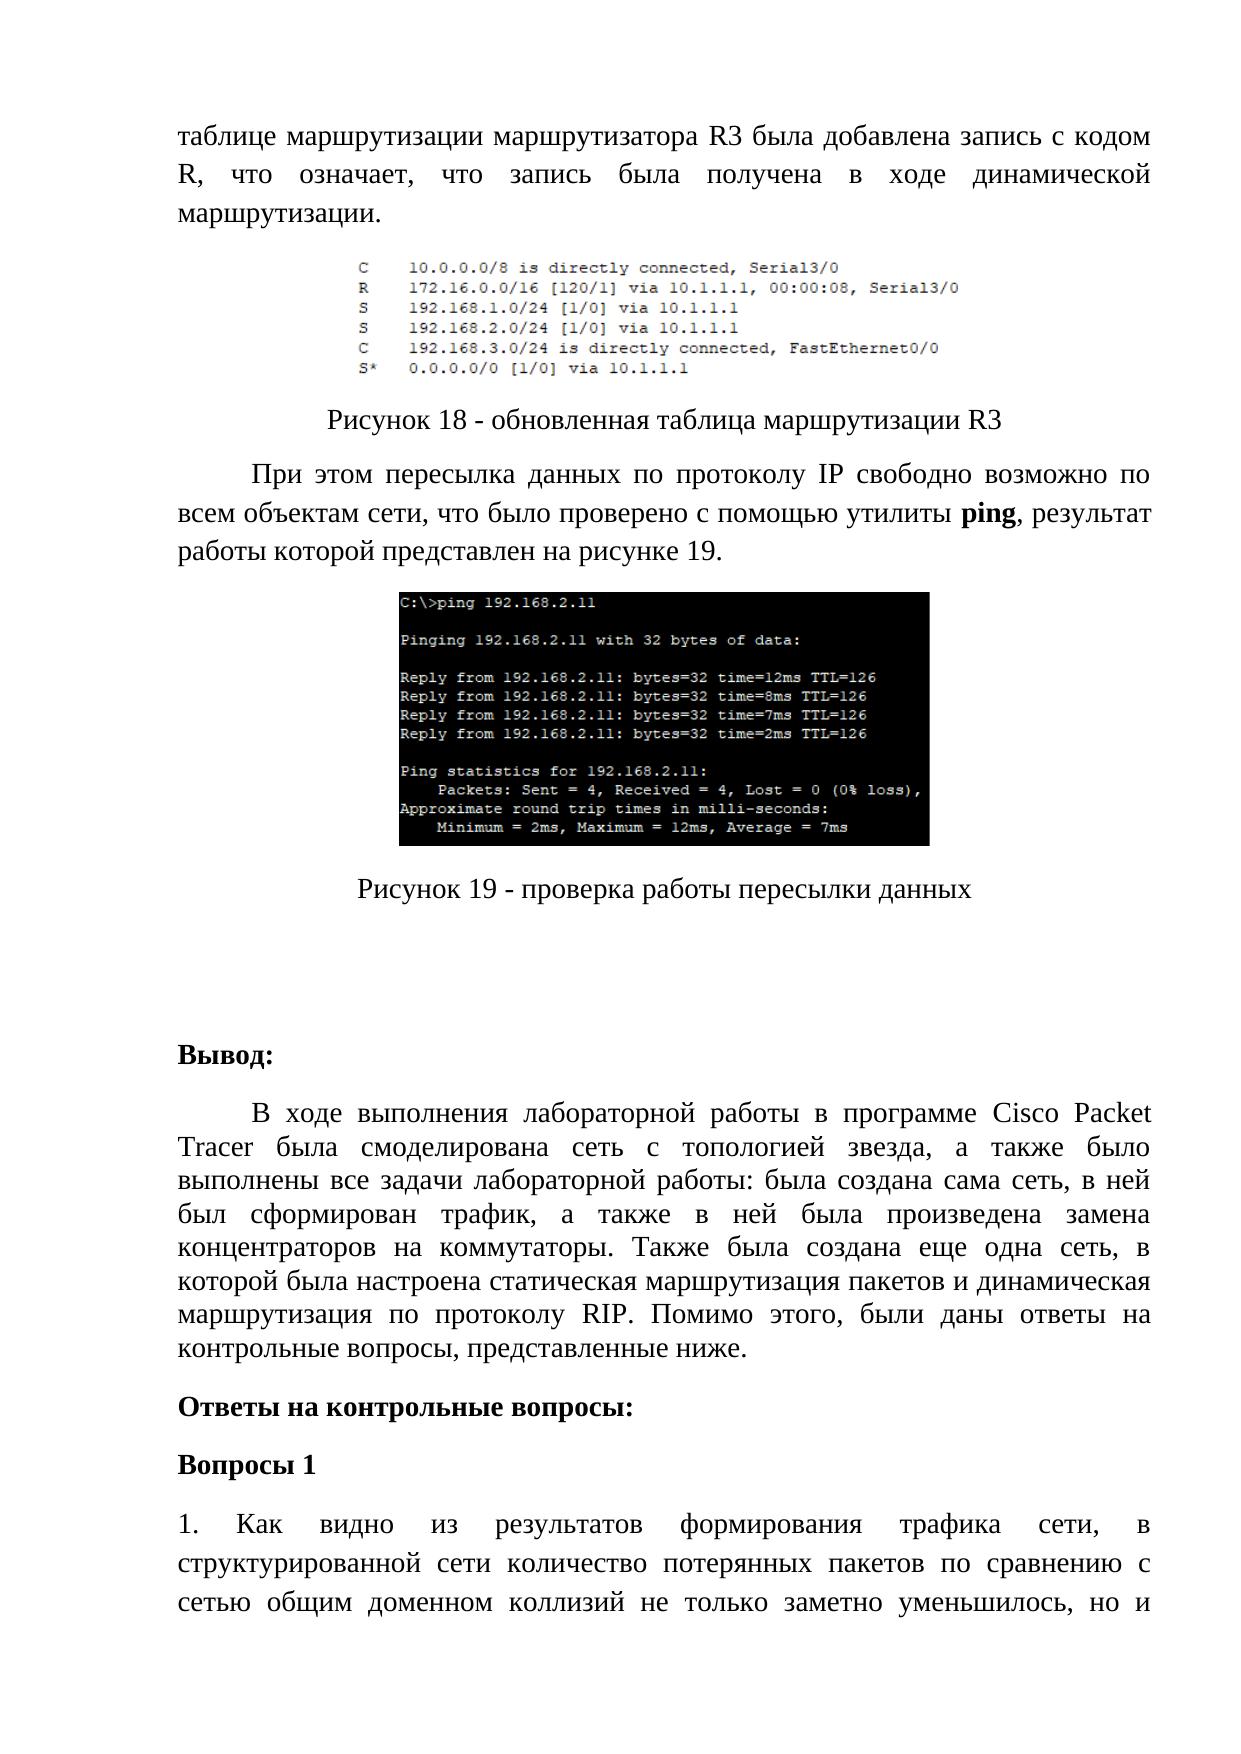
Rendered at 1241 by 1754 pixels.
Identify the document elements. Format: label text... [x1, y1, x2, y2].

text Рисунок 19 - проверка работы пересылки данных [177, 871, 1152, 904]
picture [356, 254, 973, 377]
text В ходе выполнения лабораторной работы в программе Cisco Packet Tracer была смоделирована сеть с топологией звезда, а также было выполнены все задачи лабораторной работы: была создана сама сеть, в ней был сформирован трафик, а также в ней была произведена замена концентраторов на коммутаторы. Также была создана еще одна сеть, в которой была настроена статическая маршрутизация пакетов и динамическая маршрутизация по протоколу RIP. Помимо этого, были даны ответы на контрольные вопросы, представленные ниже. [177, 1095, 1152, 1364]
text Вопросы 1 [177, 1447, 1152, 1481]
text Вывод: [177, 1037, 1152, 1070]
text При этом пересылка данных по протоколу IP свободно возможно по всем объектам сети, что было проверено с помощью утилиты ping, результат работы которой представлен на рисунке 19. [177, 456, 1152, 567]
picture [399, 592, 930, 846]
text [177, 118, 1152, 229]
text Ответы на контрольные вопросы: [177, 1389, 1152, 1422]
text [177, 1507, 1152, 1617]
text Рисунок 18 - обновленная таблица маршрутизации R3 [177, 402, 1152, 436]
